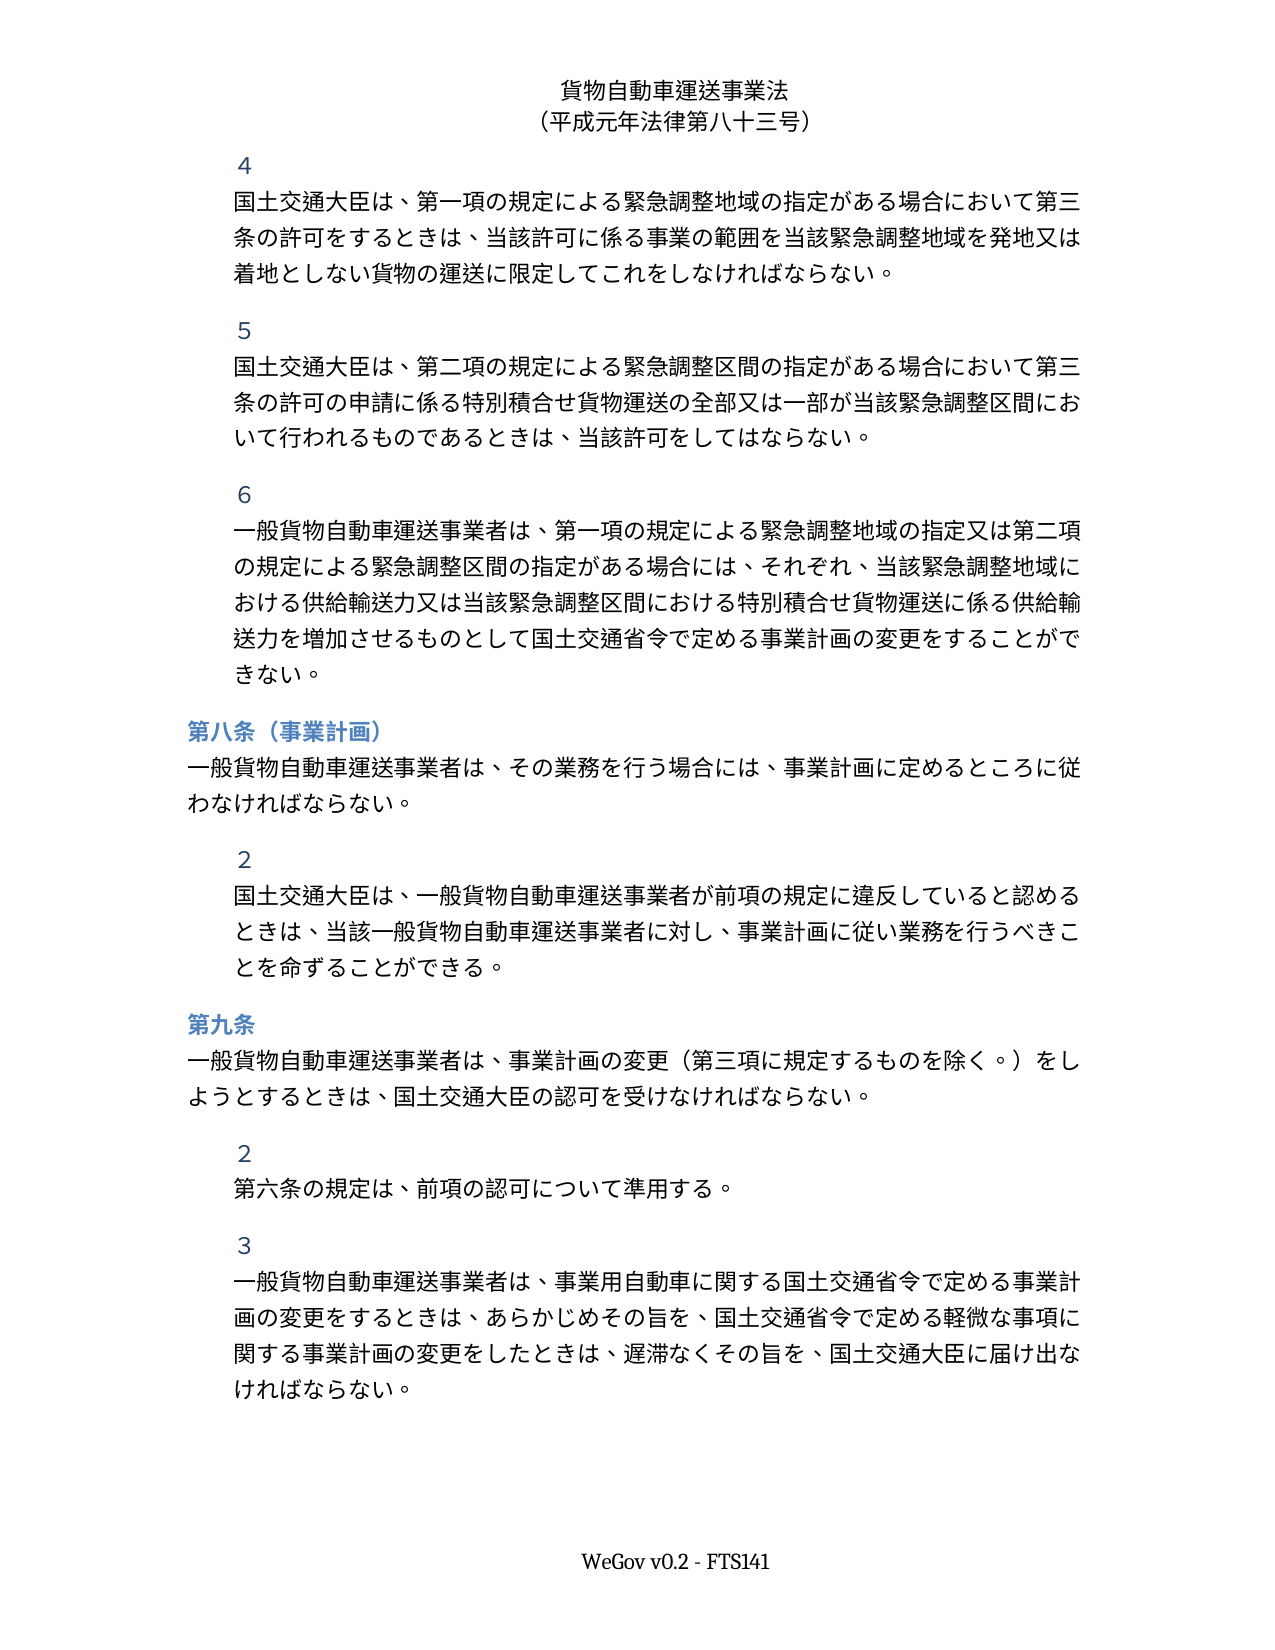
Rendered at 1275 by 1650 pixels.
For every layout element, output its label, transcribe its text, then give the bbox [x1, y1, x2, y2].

subtitle 第九条 [187, 1009, 1087, 1040]
subtitle ６ [233, 479, 1087, 510]
text 一般貨物自動車運送事業者は、第一項の規定による緊急調整地域の指定又は第二項の規定による緊急調整区間の指定がある場合には、それぞれ、当該緊急調整地域における供給輸送力又は当該緊急調整区間における特別積合せ貨物運送に係る供給輸送力を増加させるものとして国土交通省令で定める事業計画の変更をすることができない。 [233, 515, 1087, 690]
text 国土交通大臣は、第二項の規定による緊急調整区間の指定がある場合において第三条の許可の申請に係る特別積合せ貨物運送の全部又は一部が当該緊急調整区間において行われるものであるときは、当該許可をしてはならない。 [233, 351, 1087, 454]
subtitle ３ [233, 1230, 1087, 1261]
subtitle ４ [233, 150, 1087, 181]
text 一般貨物自動車運送事業者は、事業用自動車に関する国土交通省令で定める事業計画の変更をするときは、あらかじめその旨を、国土交通省令で定める軽微な事項に関する事業計画の変更をしたときは、遅滞なくその旨を、国土交通大臣に届け出なければならない。 [233, 1266, 1087, 1405]
text 一般貨物自動車運送事業者は、その業務を行う場合には、事業計画に定めるところに従わなければならない。 [187, 752, 1087, 819]
subtitle ２ [233, 844, 1087, 876]
text 国土交通大臣は、一般貨物自動車運送事業者が前項の規定に違反していると認めるときは、当該一般貨物自動車運送事業者に対し、事業計画に従い業務を行うべきことを命ずることができる。 [233, 880, 1087, 983]
text 一般貨物自動車運送事業者は、事業計画の変更（第三項に規定するものを除く。）をしようとするときは、国土交通大臣の認可を受けなければならない。 [187, 1045, 1087, 1112]
text 国土交通大臣は、第一項の規定による緊急調整地域の指定がある場合において第三条の許可をするときは、当該許可に係る事業の範囲を当該緊急調整地域を発地又は着地としない貨物の運送に限定してこれをしなければならない。 [233, 186, 1087, 289]
text 第六条の規定は、前項の認可について準用する。 [233, 1173, 1087, 1205]
subtitle ５ [233, 314, 1087, 346]
subtitle ２ [233, 1137, 1087, 1169]
subtitle 第八条（事業計画） [187, 716, 1087, 747]
